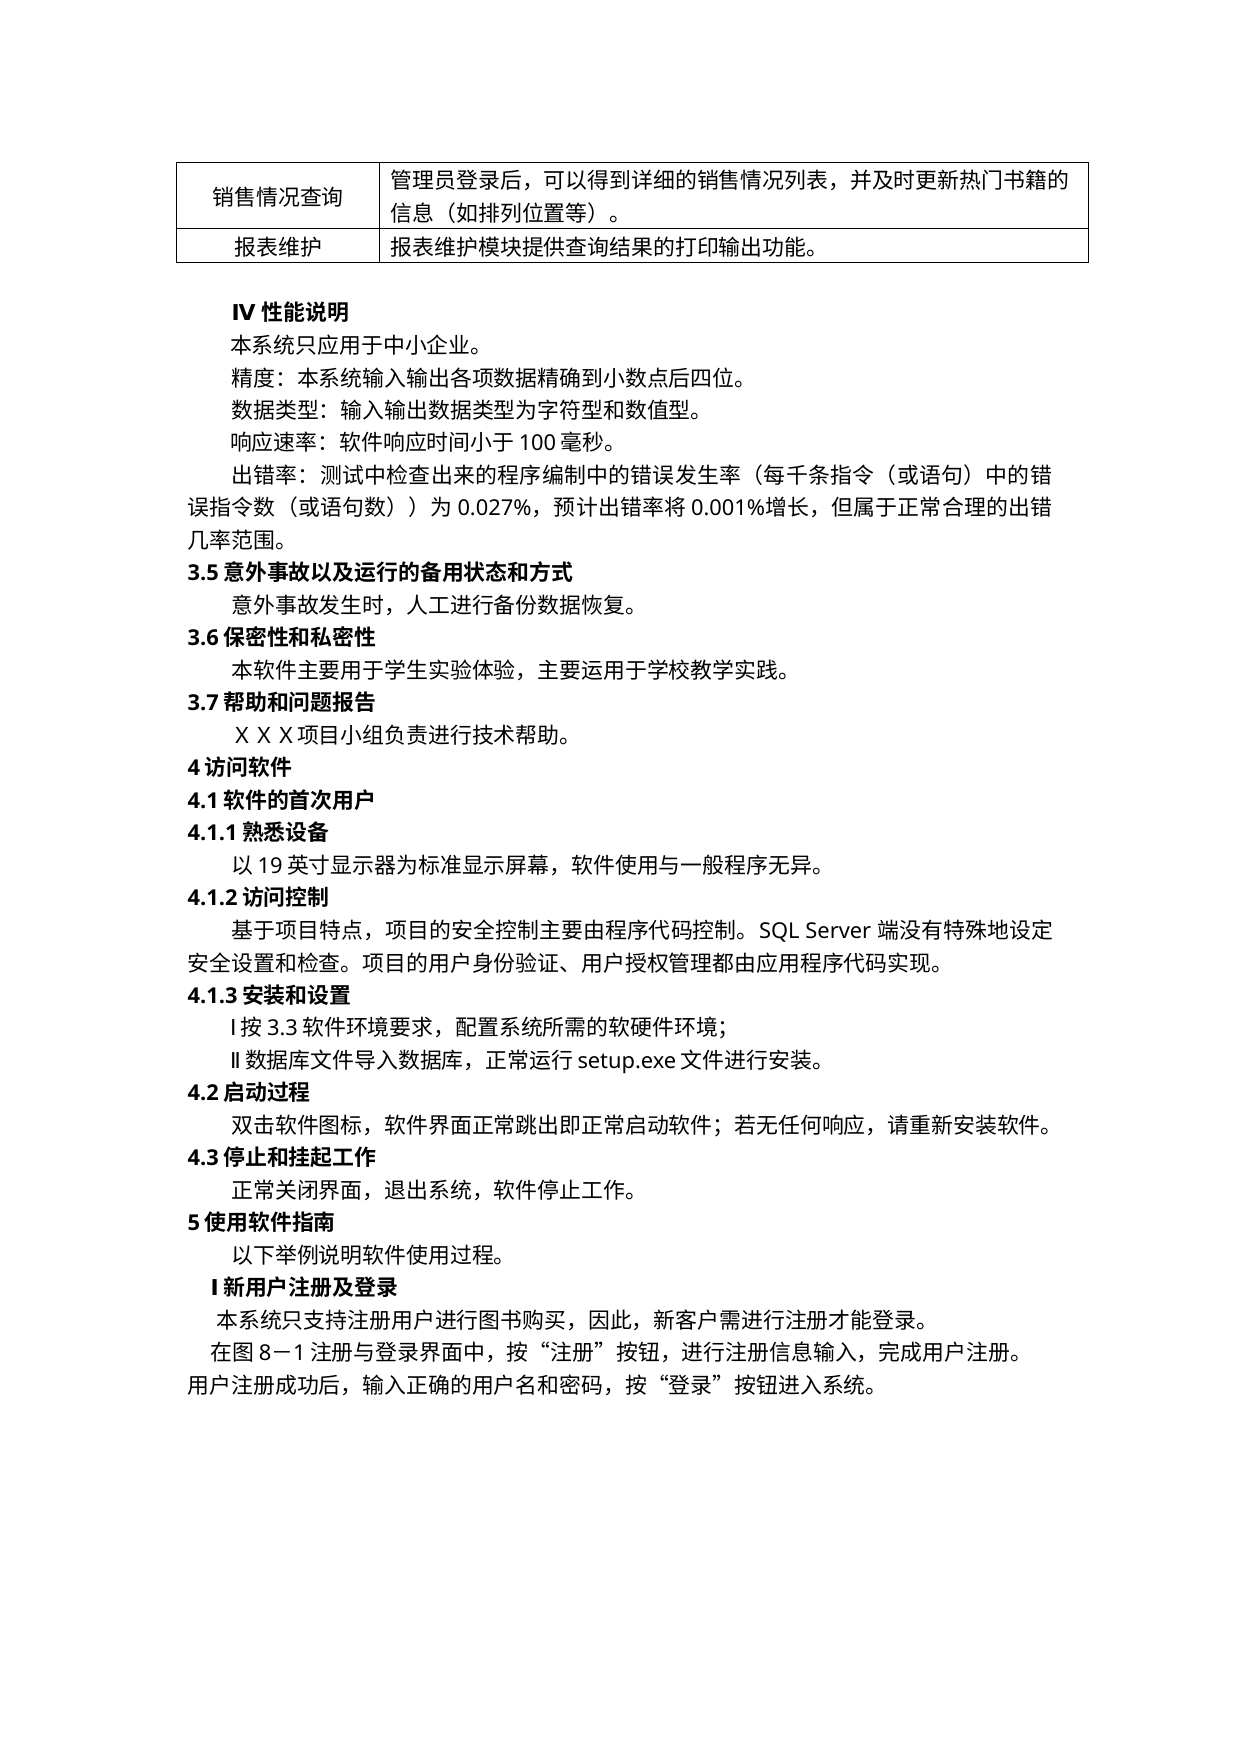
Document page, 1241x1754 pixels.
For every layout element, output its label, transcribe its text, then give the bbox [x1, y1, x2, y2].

subtitle 4.1.1熟悉设备 [187, 815, 1053, 848]
subtitle 4.2启动过程 [187, 1075, 1053, 1108]
text Ⅳ 性能说明 [187, 295, 1053, 328]
text 精度：本系统输入输出各项数据精确到小数点后四位。 [187, 360, 1053, 393]
text 双击软件图标，软件界面正常跳出即正常启动软件；若无任何响应，请重新安装软件。 [187, 1108, 1053, 1140]
text Ⅰ按3.3软件环境要求，配置系统所需的软硬件环境； [187, 1010, 1053, 1043]
table_cell 管理员登录后，可以得到详细的销售情况列表，并及时更新热门书籍的信息（如排列位置等）。 [380, 163, 1088, 228]
text 以19英寸显示器为标准显示屏幕，软件使用与一般程序无异。 [187, 848, 1053, 880]
table_cell 报表维护模块提供查询结果的打印输出功能。 [380, 229, 1088, 262]
subtitle 4.1软件的首次用户 [187, 783, 1053, 815]
text ＸＸＸ项目小组负责进行技术帮助。 [187, 718, 1053, 750]
subtitle 4.1.3安装和设置 [187, 978, 1053, 1010]
text 本软件主要用于学生实验体验，主要运用于学校教学实践。 [187, 653, 1053, 685]
text Ⅰ新用户注册及登录 [187, 1270, 1053, 1303]
text 意外事故发生时，人工进行备份数据恢复。 [187, 588, 1053, 620]
text 响应速率：软件响应时间小于100毫秒。 [187, 425, 1053, 458]
text 出错率：测试中检查出来的程序编制中的错误发生率（每千条指令（或语句）中的错误指令数（或语句数））为0.027%，预计出错率将0.001%增长，但属于正常合理的出错几率范围。 [187, 458, 1053, 555]
text 在图8－1注册与登录界面中，按“注册”按钮，进行注册信息输入，完成用户注册。用户注册成功后，输入正确的用户名和密码，按“登录”按钮进入系统。 [187, 1335, 1053, 1400]
subtitle 3.7帮助和问题报告 [187, 685, 1053, 718]
table_cell 报表维护 [177, 229, 379, 262]
text Ⅱ数据库文件导入数据库，正常运行setup.exe文件进行安装。 [187, 1043, 1053, 1075]
text 本系统只应用于中小企业。 [187, 328, 1053, 360]
subtitle 5使用软件指南 [187, 1205, 1053, 1238]
subtitle 4访问软件 [187, 750, 1053, 783]
text 以下举例说明软件使用过程。 [187, 1238, 1053, 1270]
text 数据类型：输入输出数据类型为字符型和数值型。 [187, 393, 1053, 425]
subtitle 3.6保密性和私密性 [187, 620, 1053, 653]
subtitle 4.1.2访问控制 [187, 880, 1053, 913]
text 正常关闭界面，退出系统，软件停止工作。 [187, 1173, 1053, 1205]
table_cell 销售情况查询 [177, 163, 379, 228]
text 本系统只支持注册用户进行图书购买，因此，新客户需进行注册才能登录。 [187, 1303, 1053, 1335]
subtitle 3.5意外事故以及运行的备用状态和方式 [187, 555, 1053, 588]
subtitle 4.3停止和挂起工作 [187, 1140, 1053, 1173]
text 基于项目特点，项目的安全控制主要由程序代码控制。SQL Server 端没有特殊地设定安全设置和检查。项目的用户身份验证、用户授权管理都由应用程序代码实现。 [187, 913, 1053, 978]
